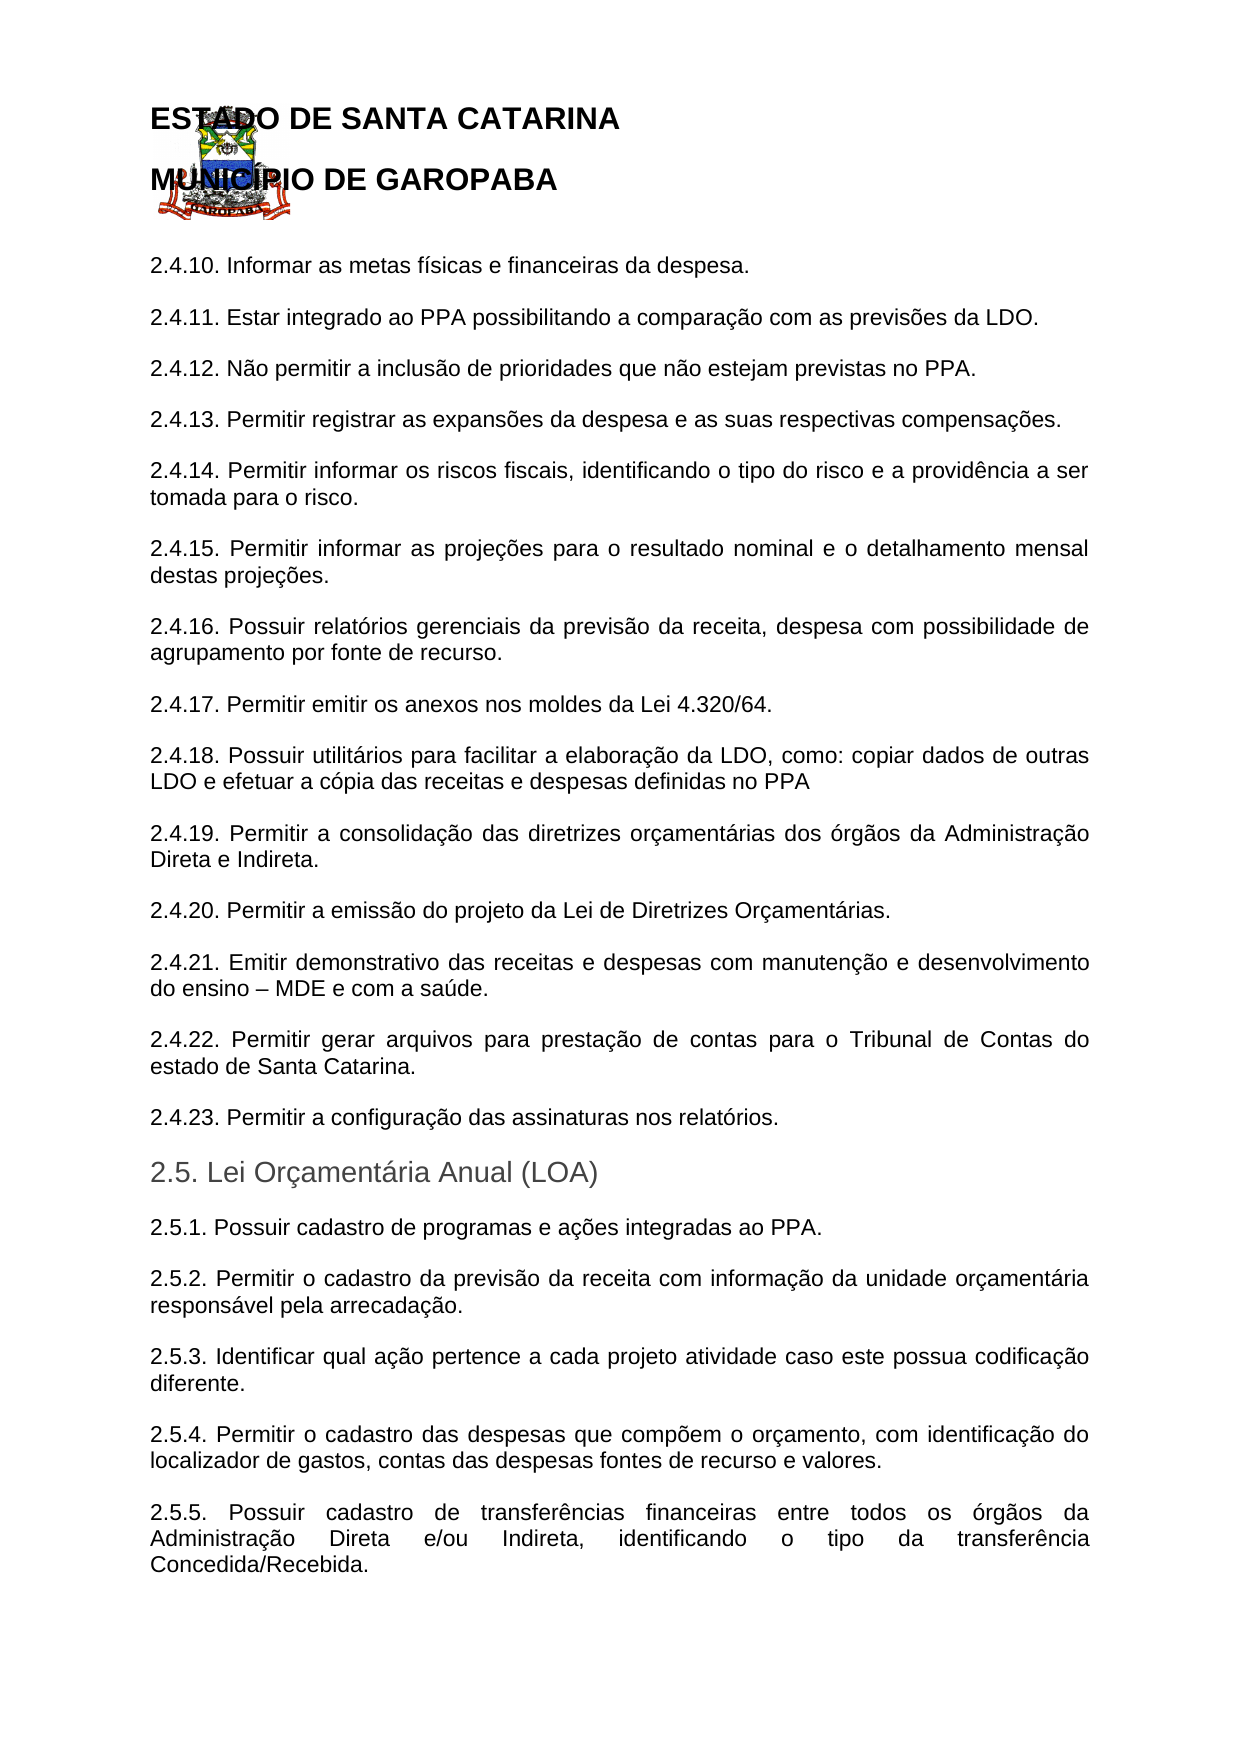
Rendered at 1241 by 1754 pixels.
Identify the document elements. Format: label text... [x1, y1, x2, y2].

text 2.4.22. Permitir gerar arquivos para prestação de contas para o Tribunal de Contas do estado de Santa Catarina. [150, 1026, 1090, 1079]
text 2.5.4. Permitir o cadastro das despesas que compõem o orçamento, com identificação do localizador de gastos, contas das despesas fontes de recurso e valores. [150, 1421, 1090, 1473]
text 2.4.19. Permitir a consolidação das diretrizes orçamentárias dos órgãos da Administração Direta e Indireta. [150, 820, 1090, 872]
picture [153, 103, 290, 220]
text 2.4.14. Permitir informar os riscos fiscais, identificando o tipo do risco e a providência a ser tomada para o risco. [150, 457, 1090, 510]
text 2.4.16. Possuir relatórios gerenciais da previsão da receita, despesa com possibilidade de agrupamento por fonte de recurso. [150, 613, 1090, 666]
text 2.4.12. Não permitir a inclusão de prioridades que não estejam previstas no PPA. [150, 355, 1090, 381]
text 2.4.11. Estar integrado ao PPA possibilitando a comparação com as previsões da LDO. [150, 303, 1090, 330]
text 2.5.5. Possuir cadastro de transferências financeiras entre todos os órgãos da Administração Direta e/ou Indireta, identificando o tipo da transferência Concedida/Recebida. [150, 1498, 1090, 1578]
subtitle 2.5. Lei Orçamentária Anual (LOA) [150, 1156, 1090, 1189]
text 2.4.15. Permitir informar as projeções para o resultado nominal e o detalhamento mensal destas projeções. [150, 535, 1090, 588]
text 2.5.1. Possuir cadastro de programas e ações integradas ao PPA. [150, 1214, 1090, 1240]
text 2.5.3. Identificar qual ação pertence a cada projeto atividade caso este possua codificação diferente. [150, 1343, 1090, 1396]
text 2.4.17. Permitir emitir os anexos nos moldes da Lei 4.320/64. [150, 691, 1090, 717]
text 2.4.23. Permitir a configuração das assinaturas nos relatórios. [150, 1104, 1090, 1131]
text 2.4.21. Emitir demonstrativo das receitas e despesas com manutenção e desenvolvimento do ensino – MDE e com a saúde. [150, 949, 1090, 1001]
text 2.4.13. Permitir registrar as expansões da despesa e as suas respectivas compensações. [150, 406, 1090, 432]
text 2.5.2. Permitir o cadastro da previsão da receita com informação da unidade orçamentária responsável pela arrecadação. [150, 1265, 1090, 1318]
text 2.4.20. Permitir a emissão do projeto da Lei de Diretrizes Orçamentárias. [150, 897, 1090, 924]
text 2.4.10. Informar as metas físicas e financeiras da despesa. [150, 252, 1090, 278]
text 2.4.18. Possuir utilitários para facilitar a elaboração da LDO, como: copiar dados de outras LDO e efetuar a cópia das receitas e despesas definidas no PPA [150, 742, 1090, 795]
